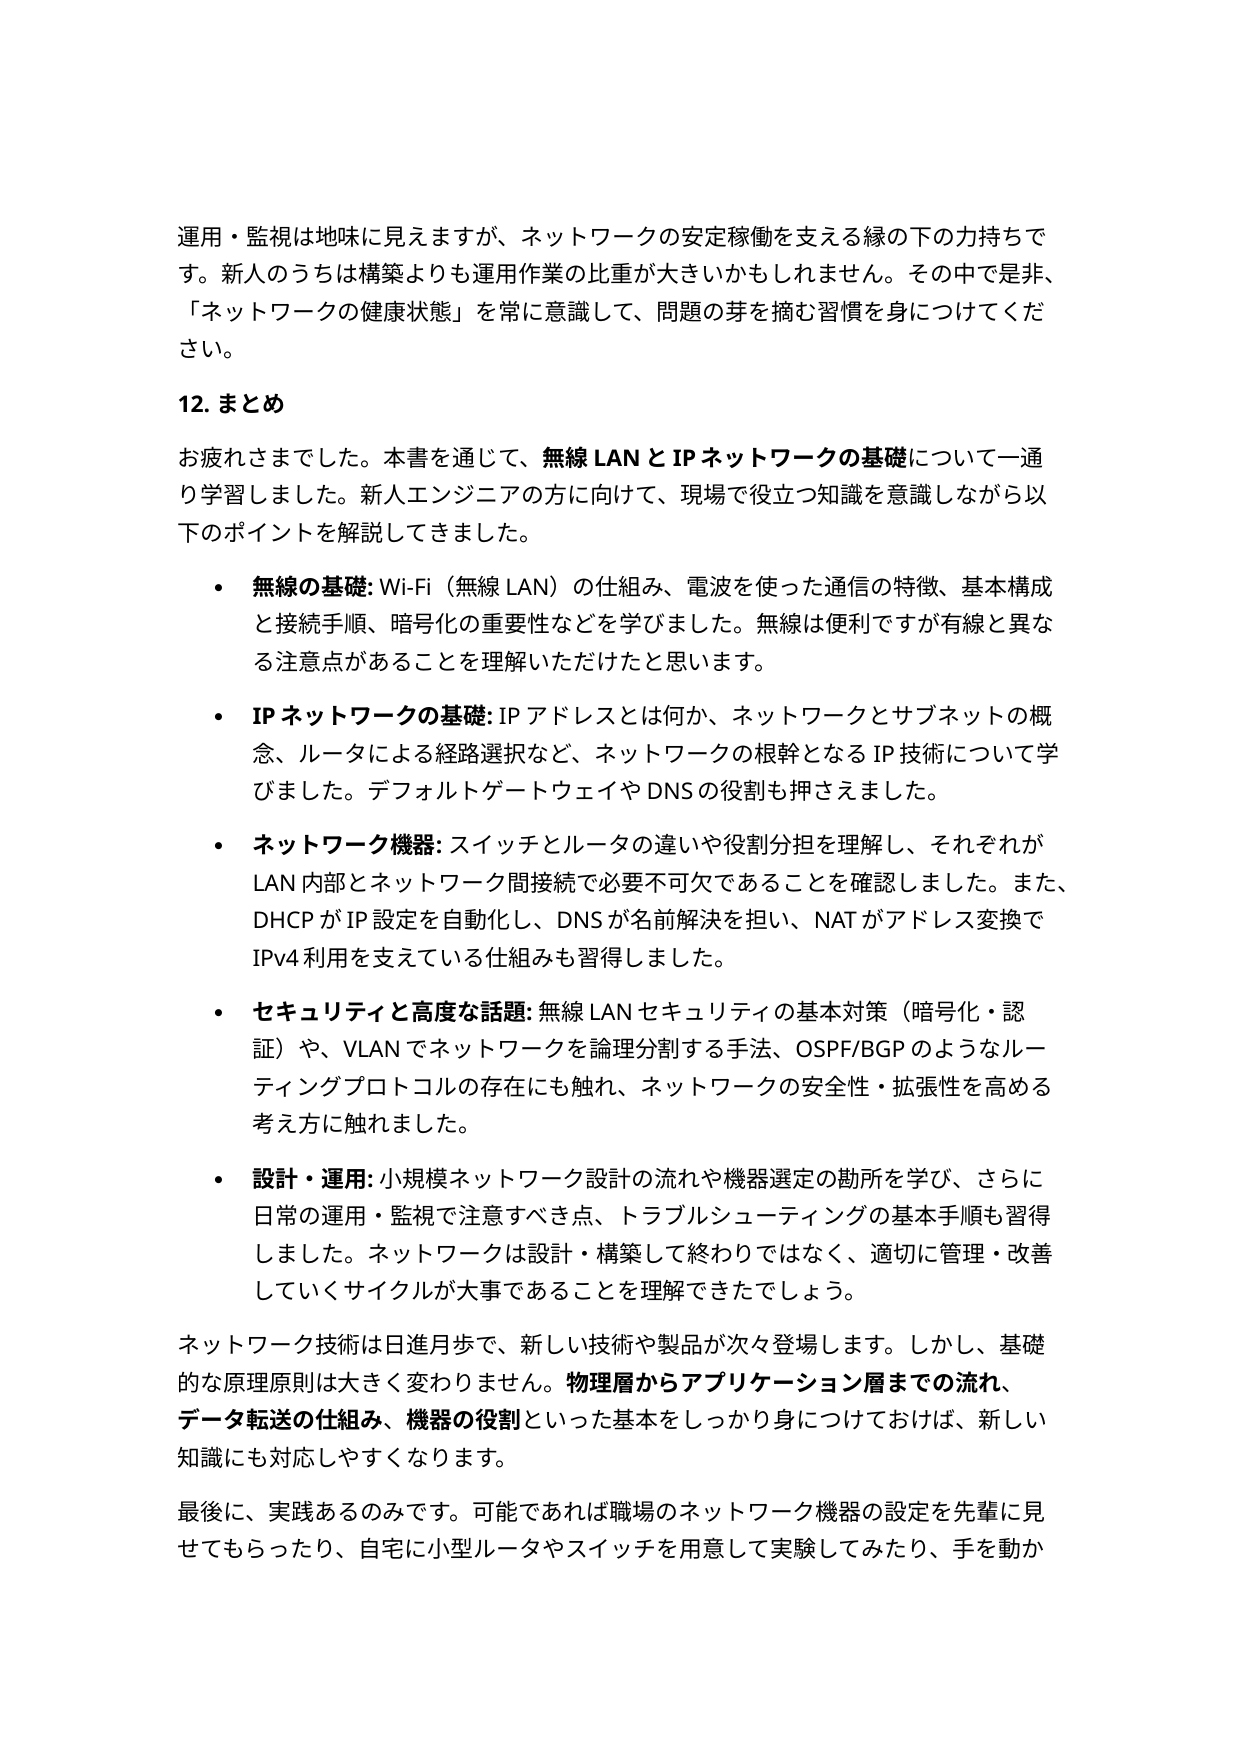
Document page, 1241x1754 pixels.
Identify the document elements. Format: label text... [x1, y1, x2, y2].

text 12. まとめ [177, 383, 1063, 421]
list ネットワーク機器: スイッチとルータの違いや役割分担を理解し、それぞれがLAN内部とネットワーク間接続で必要不可欠であることを確認しました。また、DHCPがIP設定を自動化し、DNSが名前解決を担い、NATがアドレス変換でIPv4利用を支えている仕組みも習得しました。 [215, 825, 1063, 975]
text お疲れさまでした。本書を通じて、無線LANとIPネットワークの基礎について一通り学習しました。新人エンジニアの方に向けて、現場で役立つ知識を意識しながら以下のポイントを解説してきました。 [177, 438, 1063, 550]
list セキュリティと高度な話題: 無線LANセキュリティの基本対策（暗号化・認証）や、VLANでネットワークを論理分割する手法、OSPF/BGPのようなルーティングプロトコルの存在にも触れ、ネットワークの安全性・拡張性を高める考え方に触れました。 [215, 992, 1063, 1142]
text 運用・監視は地味に見えますが、ネットワークの安定稼働を支える縁の下の力持ちです。新人のうちは構築よりも運用作業の比重が大きいかもしれません。その中で是非、「ネットワークの健康状態」を常に意識して、問題の芽を摘む習慣を身につけてください。 [177, 217, 1063, 367]
text ネットワーク技術は日進月歩で、新しい技術や製品が次々登場します。しかし、基礎的な原理原則は大きく変わりません。物理層からアプリケーション層までの流れ、データ転送の仕組み、機器の役割といった基本をしっかり身につけておけば、新しい知識にも対応しやすくなります。 [177, 1325, 1063, 1475]
list 無線の基礎: Wi-Fi（無線LAN）の仕組み、電波を使った通信の特徴、基本構成と接続手順、暗号化の重要性などを学びました。無線は便利ですが有線と異なる注意点があることを理解いただけたと思います。 [215, 567, 1063, 679]
list 設計・運用: 小規模ネットワーク設計の流れや機器選定の勘所を学び、さらに日常の運用・監視で注意すべき点、トラブルシューティングの基本手順も習得しました。ネットワークは設計・構築して終わりではなく、適切に管理・改善していくサイクルが大事であることを理解できたでしょう。 [215, 1158, 1063, 1308]
list IPネットワークの基礎: IPアドレスとは何か、ネットワークとサブネットの概念、ルータによる経路選択など、ネットワークの根幹となるIP技術について学びました。デフォルトゲートウェイやDNSの役割も押さえました。 [215, 696, 1063, 808]
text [177, 1492, 1063, 1567]
